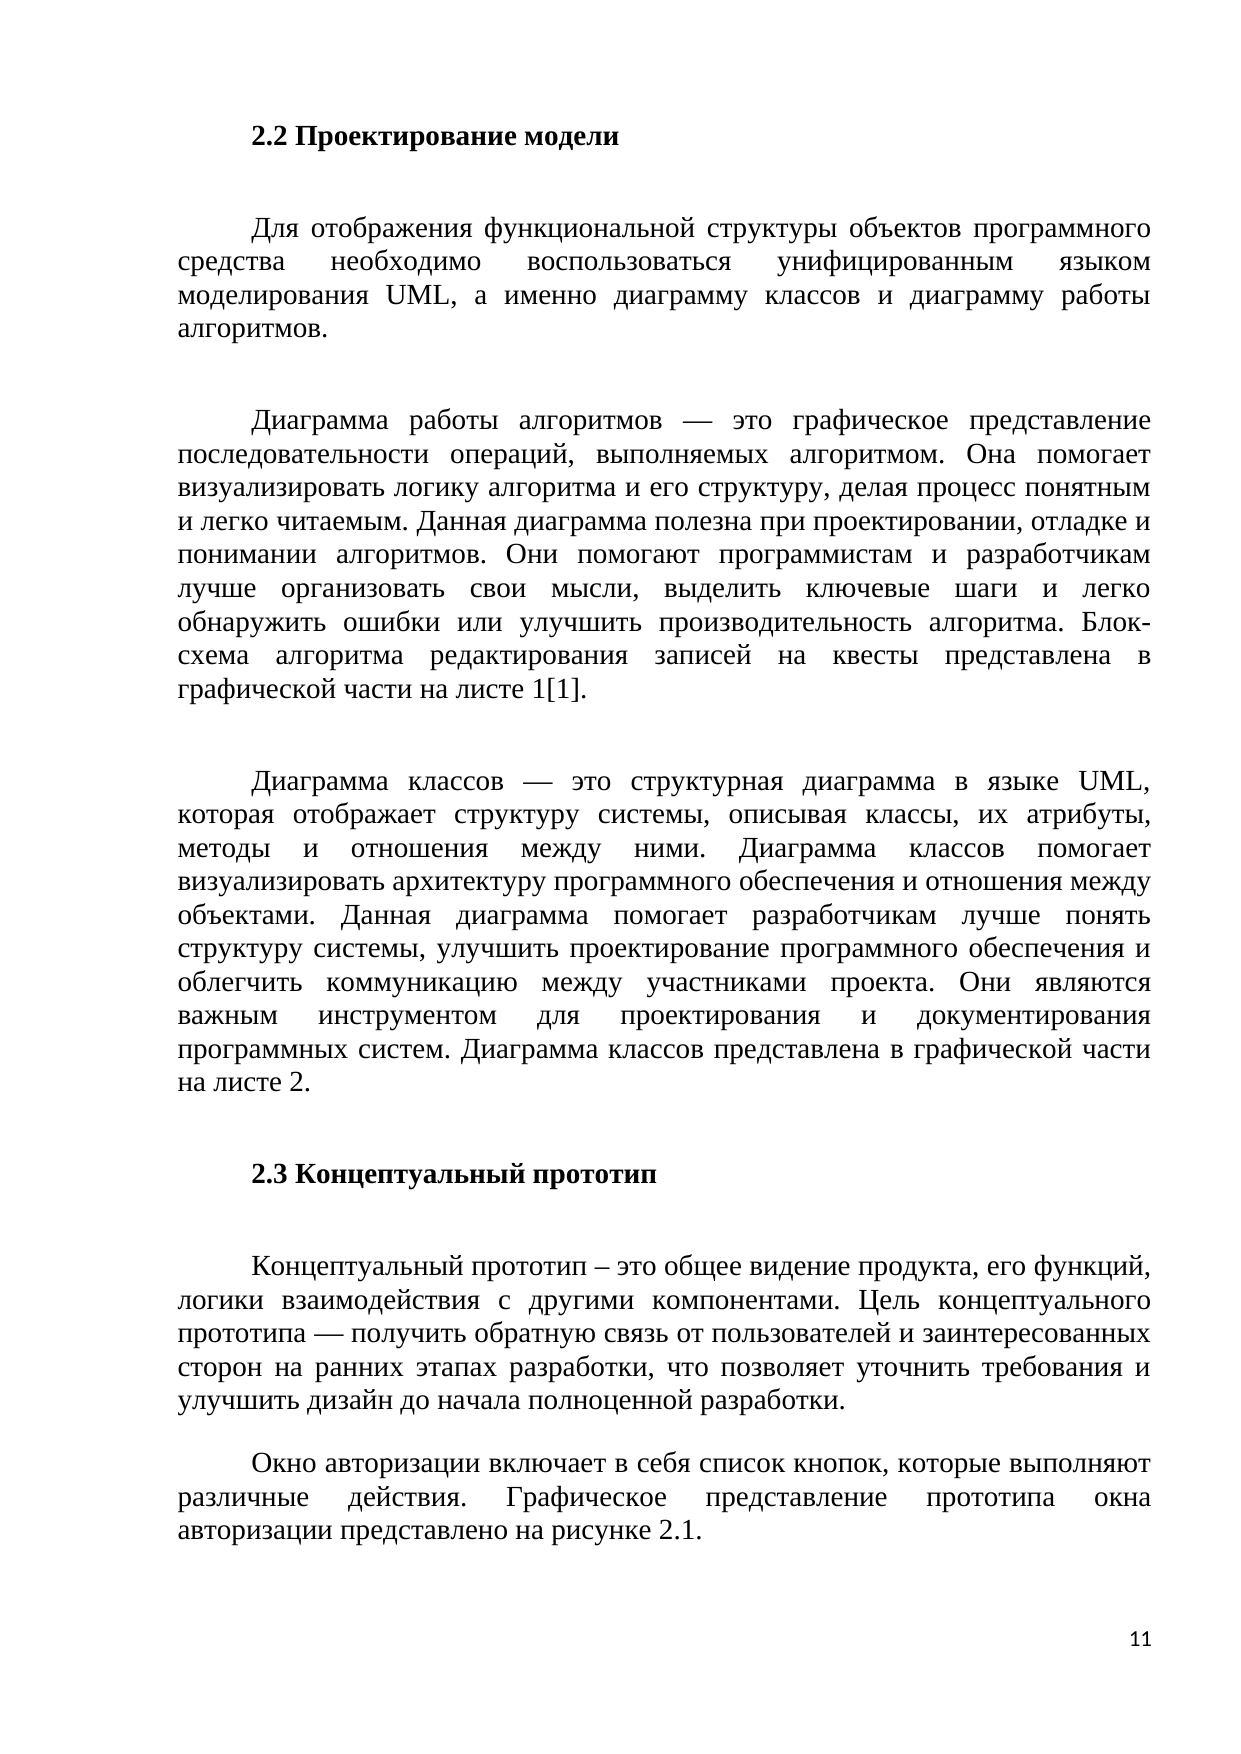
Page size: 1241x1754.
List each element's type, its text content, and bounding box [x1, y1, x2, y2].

text Окно авторизации включает в себя список кнопок, которые выполняют различные действия. Графическое представление прототипа окна авторизации представлено на рисунке 2.1. [177, 1445, 1152, 1546]
text Концептуальный прототип – это общее видение продукта, его функций, логики взаимодействия с другими компонентами. Цель концептуального прототипа — получить обратную связь от пользователей и заинтересованных сторон на ранних этапах разработки, что позволяет уточнить требования и улучшить дизайн до начала полноценной разработки. [177, 1248, 1152, 1416]
text Диаграмма работы алгоритмов — это графическое представление последовательности операций, выполняемых алгоритмом. Она помогает визуализировать логику алгоритма и его структуру, делая процесс понятным и легко читаемым. Данная диаграмма полезна при проектировании, отладке и понимании алгоритмов. Они помогают программистам и разработчикам лучше организовать свои мысли, выделить ключевые шаги и легко обнаружить ошибки или улучшить производительность алгоритма. Блок-схема алгоритма редактирования записей на квесты представлена в графической части на листе 1[1]. [177, 402, 1152, 704]
text Диаграмма классов — это структурная диаграмма в языке UML, которая отображает структуру системы, описывая классы, их атрибуты, методы и отношения между ними. Диаграмма классов помогает визуализировать архитектуру программного обеспечения и отношения между объектами. Данная диаграмма помогает разработчикам лучше понять структуру системы, улучшить проектирование программного обеспечения и облегчить коммуникацию между участниками проекта. Они являются важным инструментом для проектирования и документирования программных систем. Диаграмма классов представлена в графической части на листе 2. [177, 763, 1152, 1098]
text 2.2 Проектирование модели [177, 118, 1152, 152]
text 2.3 Концептуальный прототип [177, 1156, 1152, 1190]
text Для отображения функциональной структуры объектов программного средства необходимо воспользоваться унифицированным языком моделирования UML, а именно диаграмму классов и диаграмму работы алгоритмов. [177, 210, 1152, 344]
